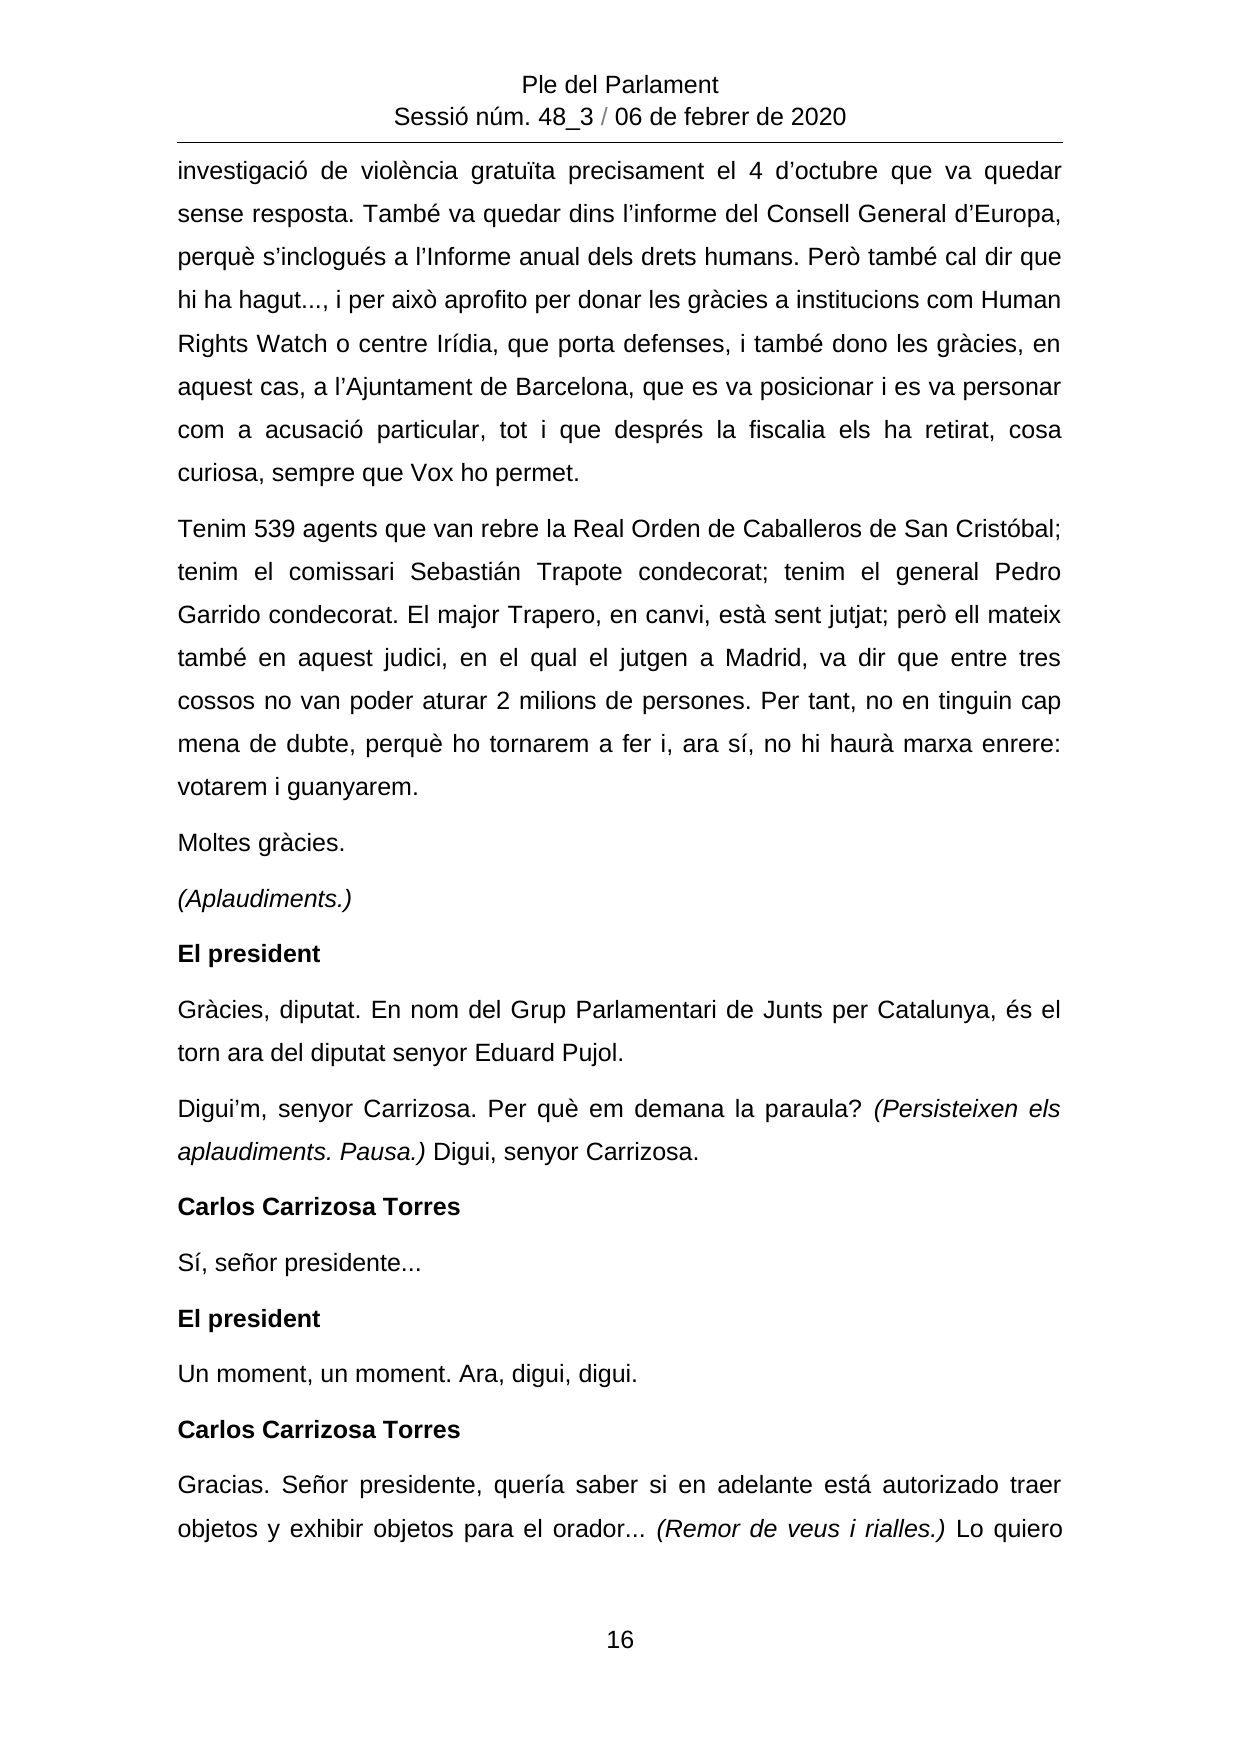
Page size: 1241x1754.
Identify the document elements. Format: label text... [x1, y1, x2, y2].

text (Aplaudiments.) [177, 883, 1063, 912]
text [177, 156, 1063, 487]
text Carlos Carrizosa Torres [177, 1192, 1063, 1221]
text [177, 1470, 1063, 1542]
text Sí, señor presidente... [177, 1248, 1063, 1277]
text Gràcies, diputat. En nom del Grup Parlamentari de Junts per Catalunya, és el torn ara del diputat senyor Eduard Pujol. [177, 995, 1063, 1067]
text El president [177, 1303, 1063, 1332]
text Un moment, un moment. Ara, digui, digui. [177, 1359, 1063, 1388]
text Digui’m, senyor Carrizosa. Per què em demana la paraula? (Persisteixen els aplaudiments. Pausa.) Digui, senyor Carrizosa. [177, 1093, 1063, 1165]
text Carlos Carrizosa Torres [177, 1415, 1063, 1443]
text Moltes gràcies. [177, 828, 1063, 857]
text Tenim 539 agents que van rebre la Real Orden de Caballeros de San Cristóbal; tenim el comissari Sebastián Trapote condecorat; tenim el general Pedro Garrido condecorat. El major Trapero, en canvi, està sent jutjat; però ell mateix també en aquest judici, en el qual el jutgen a Madrid, va dir que entre tres cossos no van poder aturar 2 milions de persones. Per tant, no en tinguin cap mena de dubte, perquè ho tornarem a fer i, ara sí, no hi haurà marxa enrere: votarem i guanyarem. [177, 513, 1063, 801]
text El president [177, 939, 1063, 968]
